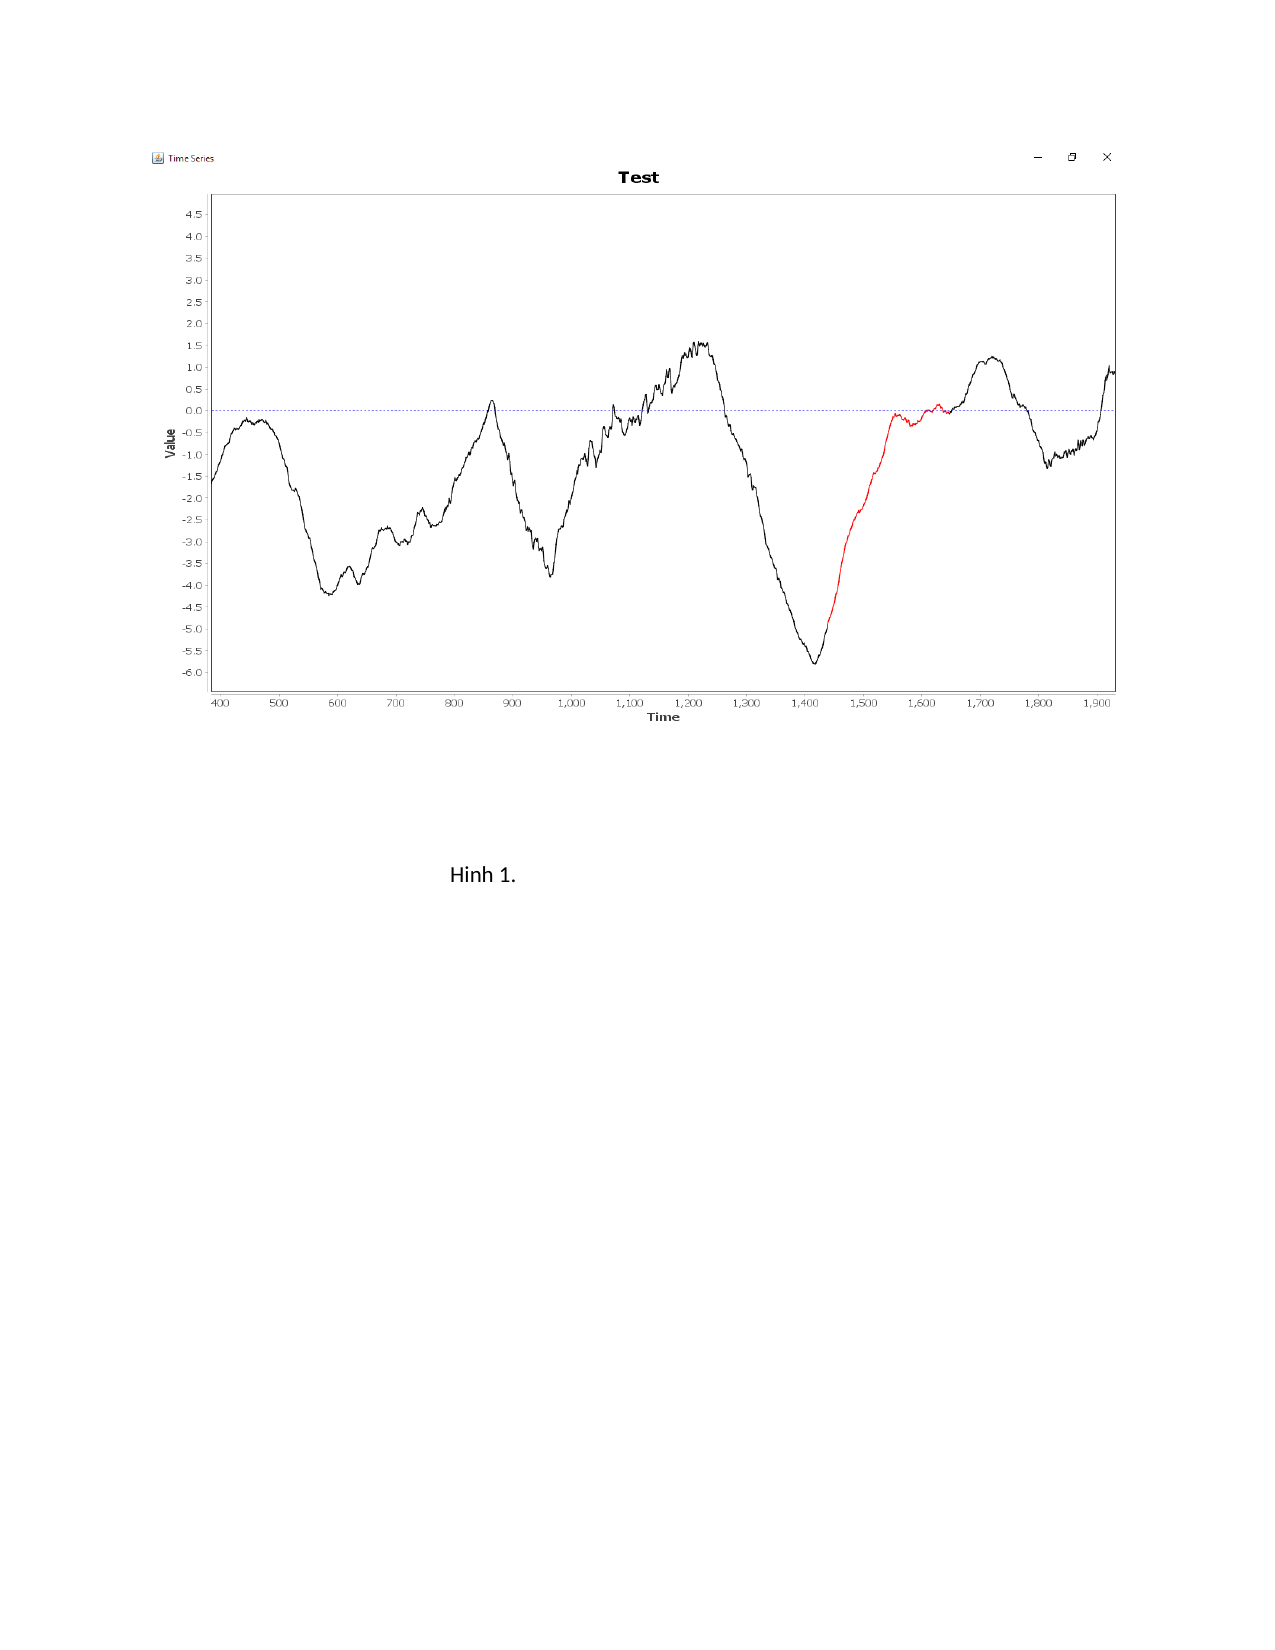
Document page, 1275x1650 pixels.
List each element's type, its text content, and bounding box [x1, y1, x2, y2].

text Hinh 1. [150, 860, 1125, 888]
picture [150, 150, 1125, 729]
